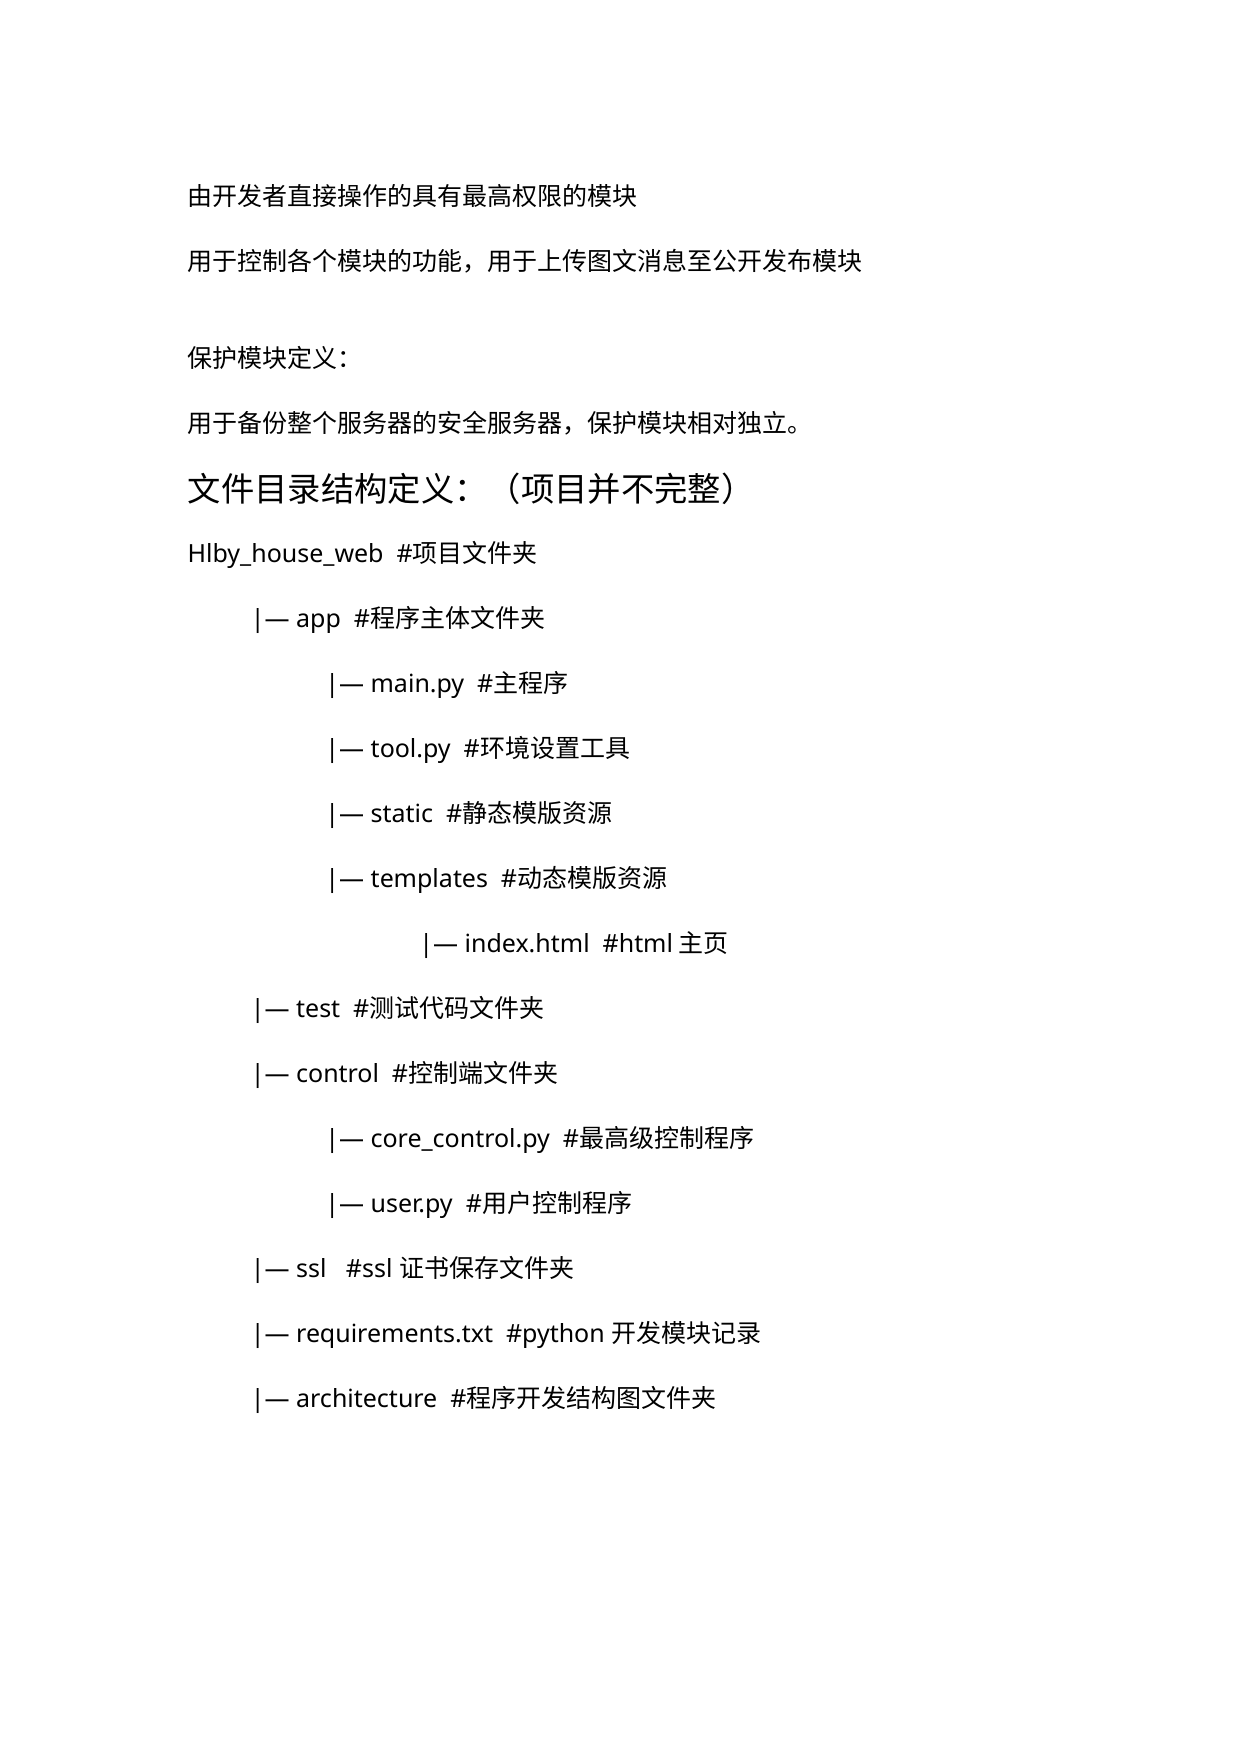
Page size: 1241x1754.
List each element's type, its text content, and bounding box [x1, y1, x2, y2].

text 文件目录结构定义：（项目并不完整） [187, 454, 1053, 519]
text |— user.py #用户控制程序 [187, 1169, 1053, 1234]
text Hlby_house_web #项目文件夹 [187, 519, 1053, 584]
text |— index.html #html主页 [187, 909, 1053, 974]
text |— control #控制端文件夹 [187, 1039, 1053, 1104]
text 用于控制各个模块的功能，用于上传图文消息至公开发布模块 [187, 227, 1053, 292]
text 用于备份整个服务器的安全服务器，保护模块相对独立。 [187, 389, 1053, 454]
text |— ssl #ssl 证书保存文件夹 [187, 1234, 1053, 1299]
text |— architecture #程序开发结构图文件夹 [187, 1364, 1053, 1429]
text |— main.py #主程序 [187, 649, 1053, 714]
text |— test #测试代码文件夹 [187, 974, 1053, 1039]
text |— requirements.txt #python 开发模块记录 [187, 1299, 1053, 1364]
text |— app #程序主体文件夹 [187, 584, 1053, 649]
text |— templates #动态模版资源 [187, 844, 1053, 909]
text 由开发者直接操作的具有最高权限的模块 [187, 162, 1053, 227]
text |— static #静态模版资源 [187, 779, 1053, 844]
text |— core_control.py #最高级控制程序 [187, 1104, 1053, 1169]
text |— tool.py #环境设置工具 [187, 714, 1053, 779]
text 保护模块定义： [187, 324, 1053, 389]
